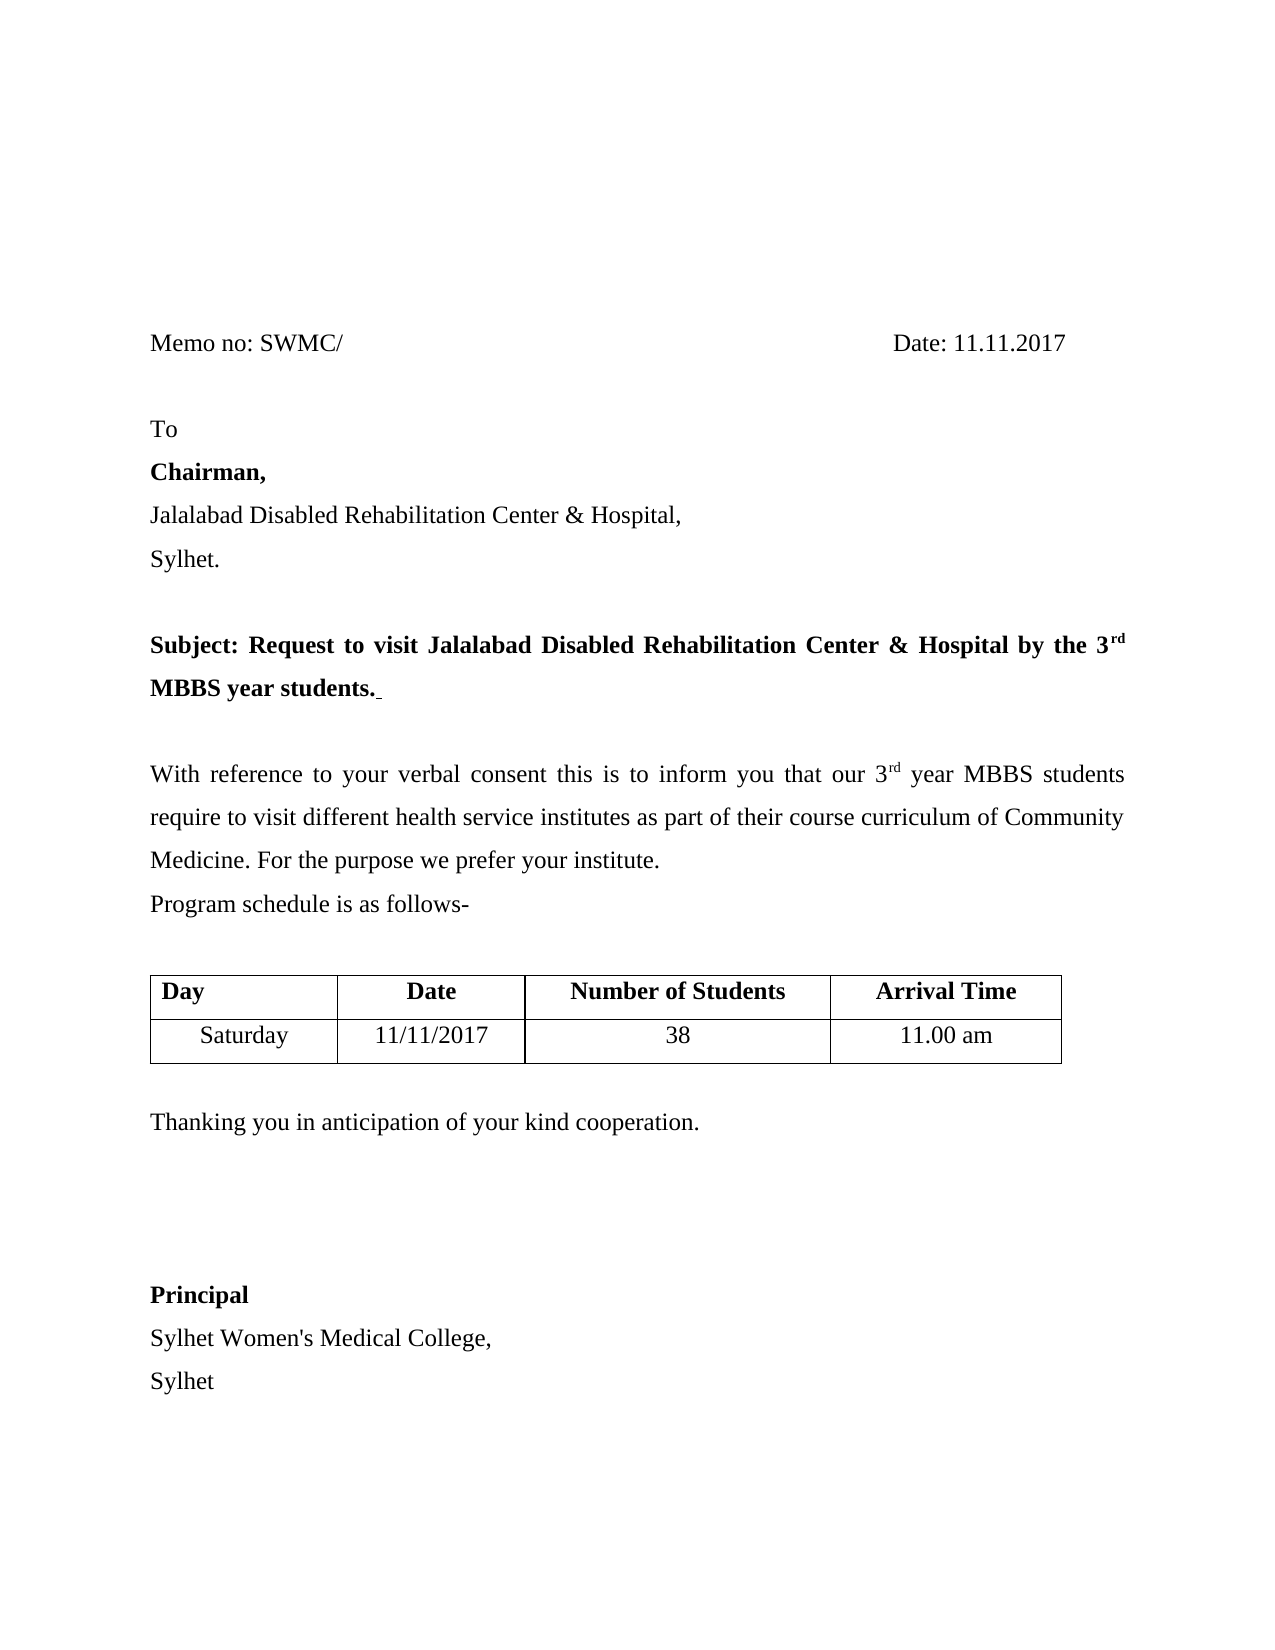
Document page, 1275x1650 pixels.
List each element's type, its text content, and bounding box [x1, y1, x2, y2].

table_cell 38 [526, 1020, 830, 1063]
table_header Day [151, 976, 337, 1019]
table_cell 11/11/2017 [338, 1020, 524, 1063]
table_cell 11.00 am [831, 1020, 1061, 1063]
text Sylhet Women's Medical College, [150, 1323, 1125, 1352]
table_header Number of Students [526, 976, 830, 1019]
text Chairman, [150, 457, 1125, 486]
table_cell Saturday [151, 1020, 337, 1063]
text Memo no: SWMC/ Date: 11.11.2017 [150, 328, 1125, 357]
text Subject: Request to visit Jalalabad Disabled Rehabilitation Center & Hospital by the 3rd MBBS year students. [150, 630, 1125, 702]
table_header Arrival Time [831, 976, 1061, 1019]
text Jalalabad Disabled Rehabilitation Center & Hospital, [150, 501, 1125, 529]
text Sylhet. [150, 544, 1125, 572]
text To [150, 414, 1125, 443]
table_header Date [338, 976, 524, 1019]
text Program schedule is as follows- [150, 889, 1125, 917]
text Sylhet [150, 1366, 1125, 1395]
text Thanking you in anticipation of your kind cooperation. [150, 1107, 1125, 1136]
text Principal [150, 1280, 1125, 1308]
text With reference to your verbal consent this is to inform you that our 3rd year MBBS students require to visit different health service institutes as part of their course curriculum of Community Medicine. For the purpose we prefer your institute. [150, 759, 1125, 874]
